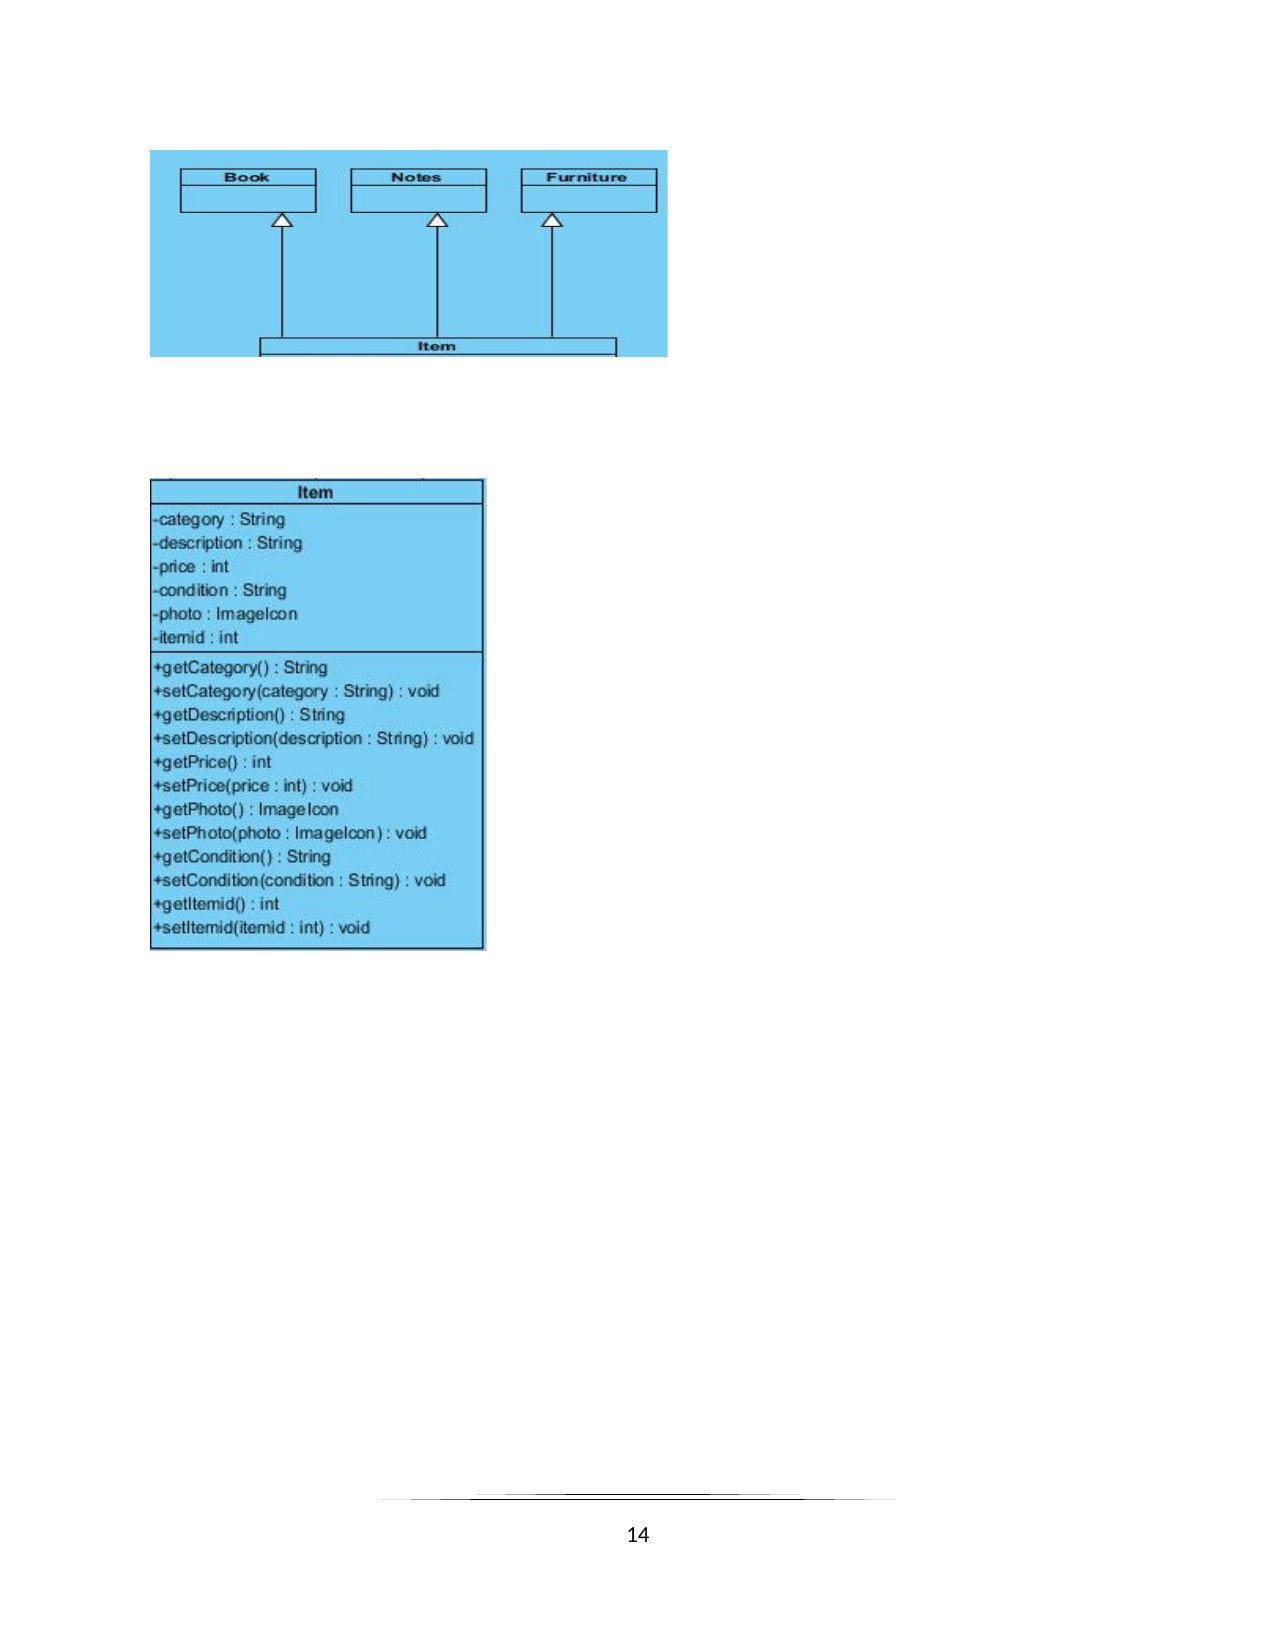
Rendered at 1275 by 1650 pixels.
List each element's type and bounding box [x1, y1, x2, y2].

picture [150, 478, 487, 951]
picture [150, 150, 668, 357]
